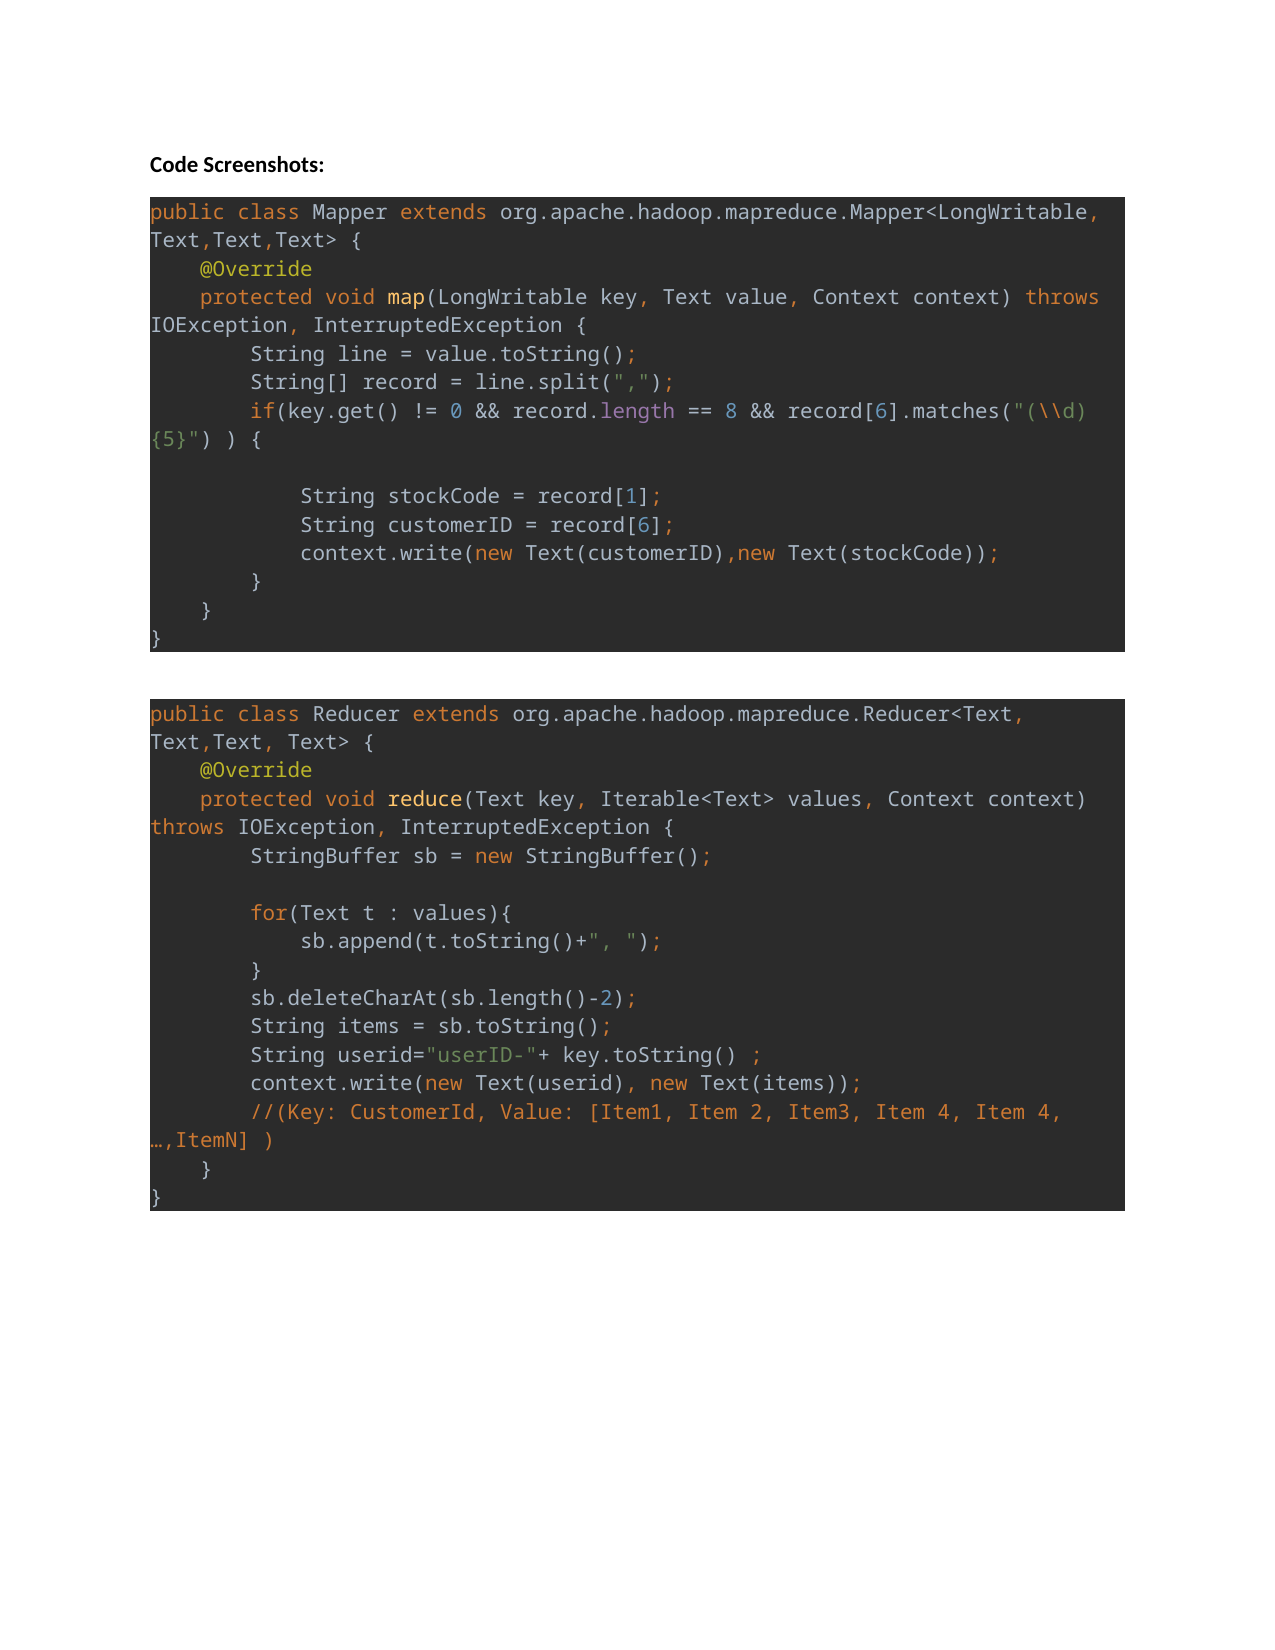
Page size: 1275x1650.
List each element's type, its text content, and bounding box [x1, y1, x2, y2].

text public class Mapper extends org.apache.hadoop.mapreduce.Mapper<LongWritable, Text,Text,Text> { @Override protected void map(LongWritable key, Text value, Context context) throws IOException, InterruptedException { String line = value.toString(); String[] record = line.split(","); if(key.get() != 0 && record.length == 8 && record[6].matches("(\\d){5}") ) { String stockCode = record[1]; String customerID = record[6]; context.write(new Text(customerID),new Text(stockCode)); } } } [150, 197, 1125, 652]
text Code Screenshots: [150, 150, 1125, 178]
text public class Reducer extends org.apache.hadoop.mapreduce.Reducer<Text, Text,Text, Text> { @Override protected void reduce(Text key, Iterable<Text> values, Context context) throws IOException, InterruptedException { StringBuffer sb = new StringBuffer(); for(Text t : values){ sb.append(t.toString()+", "); } sb.deleteCharAt(sb.length()-2); String items = sb.toString(); String userid="userID-"+ key.toString() ; context.write(new Text(userid), new Text(items)); [150, 699, 1125, 1097]
text //(Key: CustomerId, Value: [Item1, Item 2, Item3, Item 4, Item 4,…,ItemN] ) } } [150, 1097, 1125, 1211]
